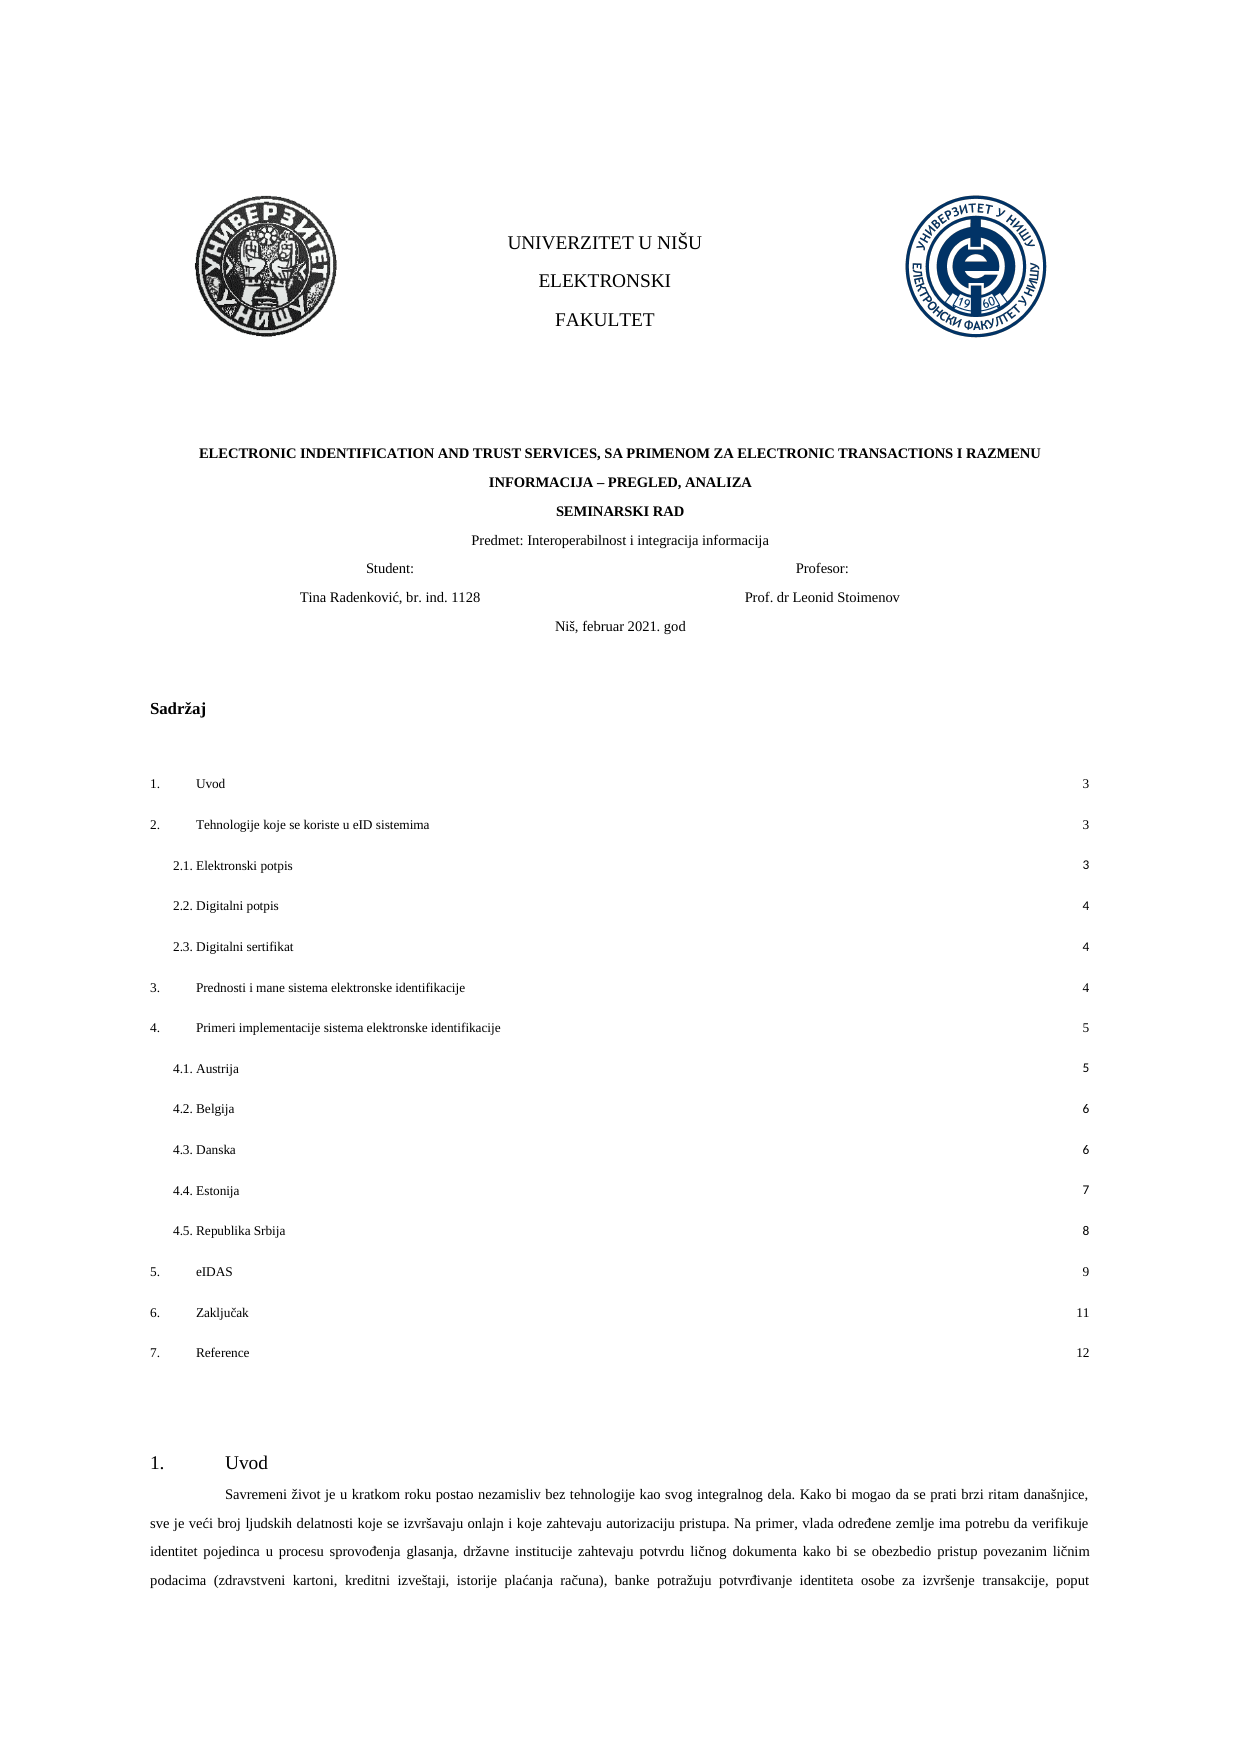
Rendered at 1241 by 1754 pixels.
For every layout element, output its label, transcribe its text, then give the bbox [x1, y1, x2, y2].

table_cell Tina Radenković, br. ind. 1128 [174, 577, 606, 606]
text Sadržaj [150, 684, 1090, 718]
text Predmet: Interoperabilnost i integracija informacija [150, 519, 1090, 548]
table_cell Prof. dr Leonid Stoimenov [606, 577, 1038, 606]
text Niš, februar 2021. god [150, 606, 1090, 634]
table_header UNIVERZITET U NIŠU ELEKTRONSKI FAKULTET [381, 180, 828, 365]
picture [192, 192, 338, 339]
table_header Profesor: [606, 548, 1038, 577]
picture [902, 192, 1048, 339]
table_header [828, 180, 1059, 365]
subtitle Uvod [150, 1435, 1090, 1473]
text SEMINARSKI RAD [150, 491, 1090, 519]
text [150, 1474, 1090, 1589]
table_header Student: [174, 548, 606, 577]
text ELECTRONIC INDENTIFICATION AND TRUST SERVICES, SA PRIMENOM ZA ELECTRONIC TRANSACTIONS I RAZMENU INFORMACIJA – PREGLED, ANALIZA [150, 433, 1090, 491]
table_header [181, 180, 381, 365]
